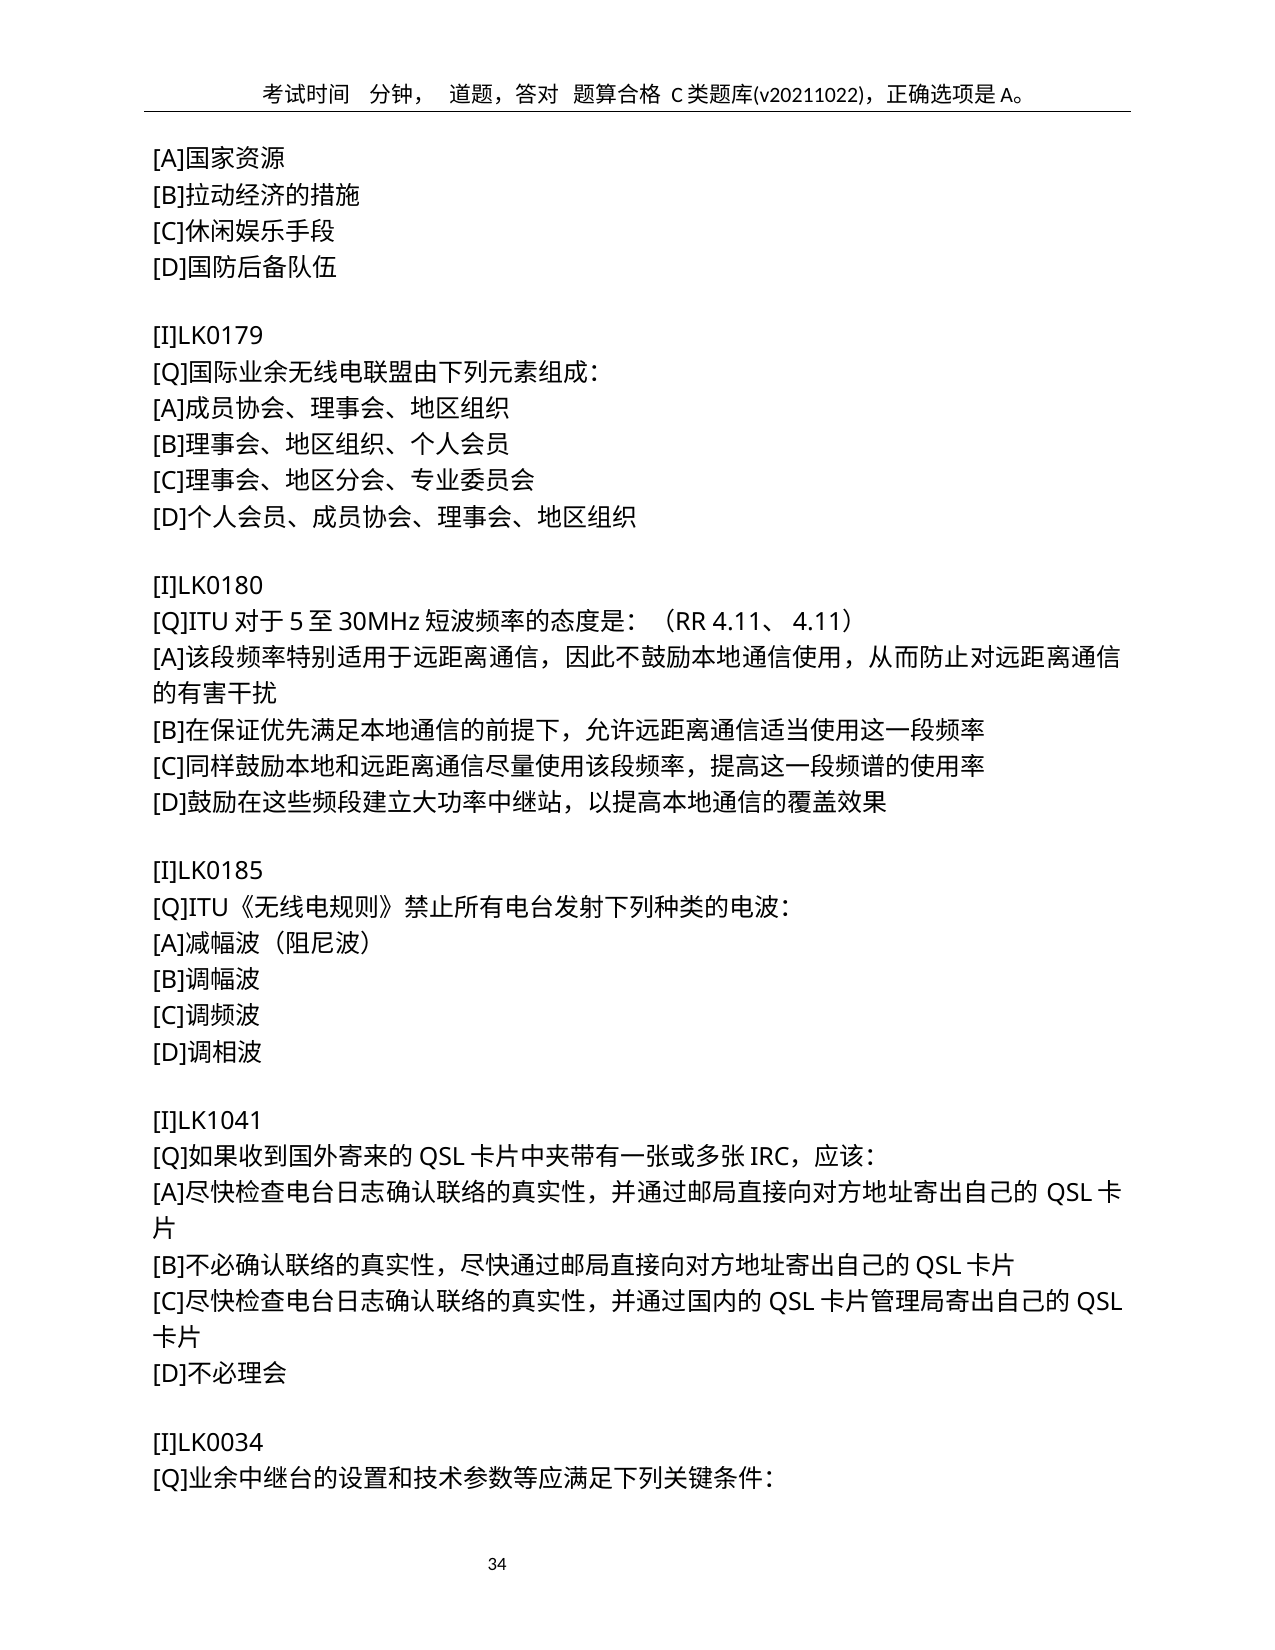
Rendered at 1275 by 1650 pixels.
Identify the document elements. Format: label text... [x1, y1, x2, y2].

text [Q]ITU《无线电规则》禁止所有电台发射下列种类的电波： [152, 887, 1123, 923]
text [D]不必理会 [152, 1354, 1123, 1390]
text [B]调幅波 [152, 959, 1123, 996]
text [A]尽快检查电台日志确认联络的真实性，并通过邮局直接向对方地址寄出自己的QSL卡片 [152, 1173, 1123, 1245]
text [A]该段频率特别适用于远距离通信，因此不鼓励本地通信使用，从而防止对远距离通信的有害干扰 [152, 638, 1123, 710]
text [I]LK0034 [152, 1424, 1123, 1458]
text [I]LK0185 [152, 853, 1123, 887]
text [I]LK0179 [152, 318, 1123, 352]
text [D]调相波 [152, 1032, 1123, 1068]
text [C]理事会、地区分会、专业委员会 [152, 461, 1123, 497]
text [I]LK0180 [152, 567, 1123, 601]
text [A]成员协会、理事会、地区组织 [152, 388, 1123, 424]
text [C]尽快检查电台日志确认联络的真实性，并通过国内的QSL卡片管理局寄出自己的QSL卡片 [152, 1281, 1123, 1354]
text [A]国家资源 [152, 139, 1123, 175]
text [Q]业余中继台的设置和技术参数等应满足下列关键条件： [152, 1458, 1123, 1494]
text [D]个人会员、成员协会、理事会、地区组织 [152, 497, 1123, 533]
text [I]LK1041 [152, 1102, 1123, 1136]
text [A]减幅波（阻尼波） [152, 923, 1123, 959]
text [Q]国际业余无线电联盟由下列元素组成： [152, 352, 1123, 388]
text [C]同样鼓励本地和远距离通信尽量使用该段频率，提高这一段频谱的使用率 [152, 746, 1123, 783]
text [Q]如果收到国外寄来的QSL卡片中夹带有一张或多张IRC，应该： [152, 1136, 1123, 1173]
text [C]调频波 [152, 996, 1123, 1032]
text [D]鼓励在这些频段建立大功率中继站，以提高本地通信的覆盖效果 [152, 783, 1123, 819]
text [D]国防后备队伍 [152, 248, 1123, 284]
text [B]不必确认联络的真实性，尽快通过邮局直接向对方地址寄出自己的QSL卡片 [152, 1245, 1123, 1281]
text [C]休闲娱乐手段 [152, 211, 1123, 248]
text [B]在保证优先满足本地通信的前提下，允许远距离通信适当使用这一段频率 [152, 710, 1123, 746]
text [B]理事会、地区组织、个人会员 [152, 424, 1123, 461]
text [Q]ITU对于5至30MHz短波频率的态度是：（RR 4.11、 4.11） [152, 601, 1123, 638]
text [B]拉动经济的措施 [152, 175, 1123, 211]
